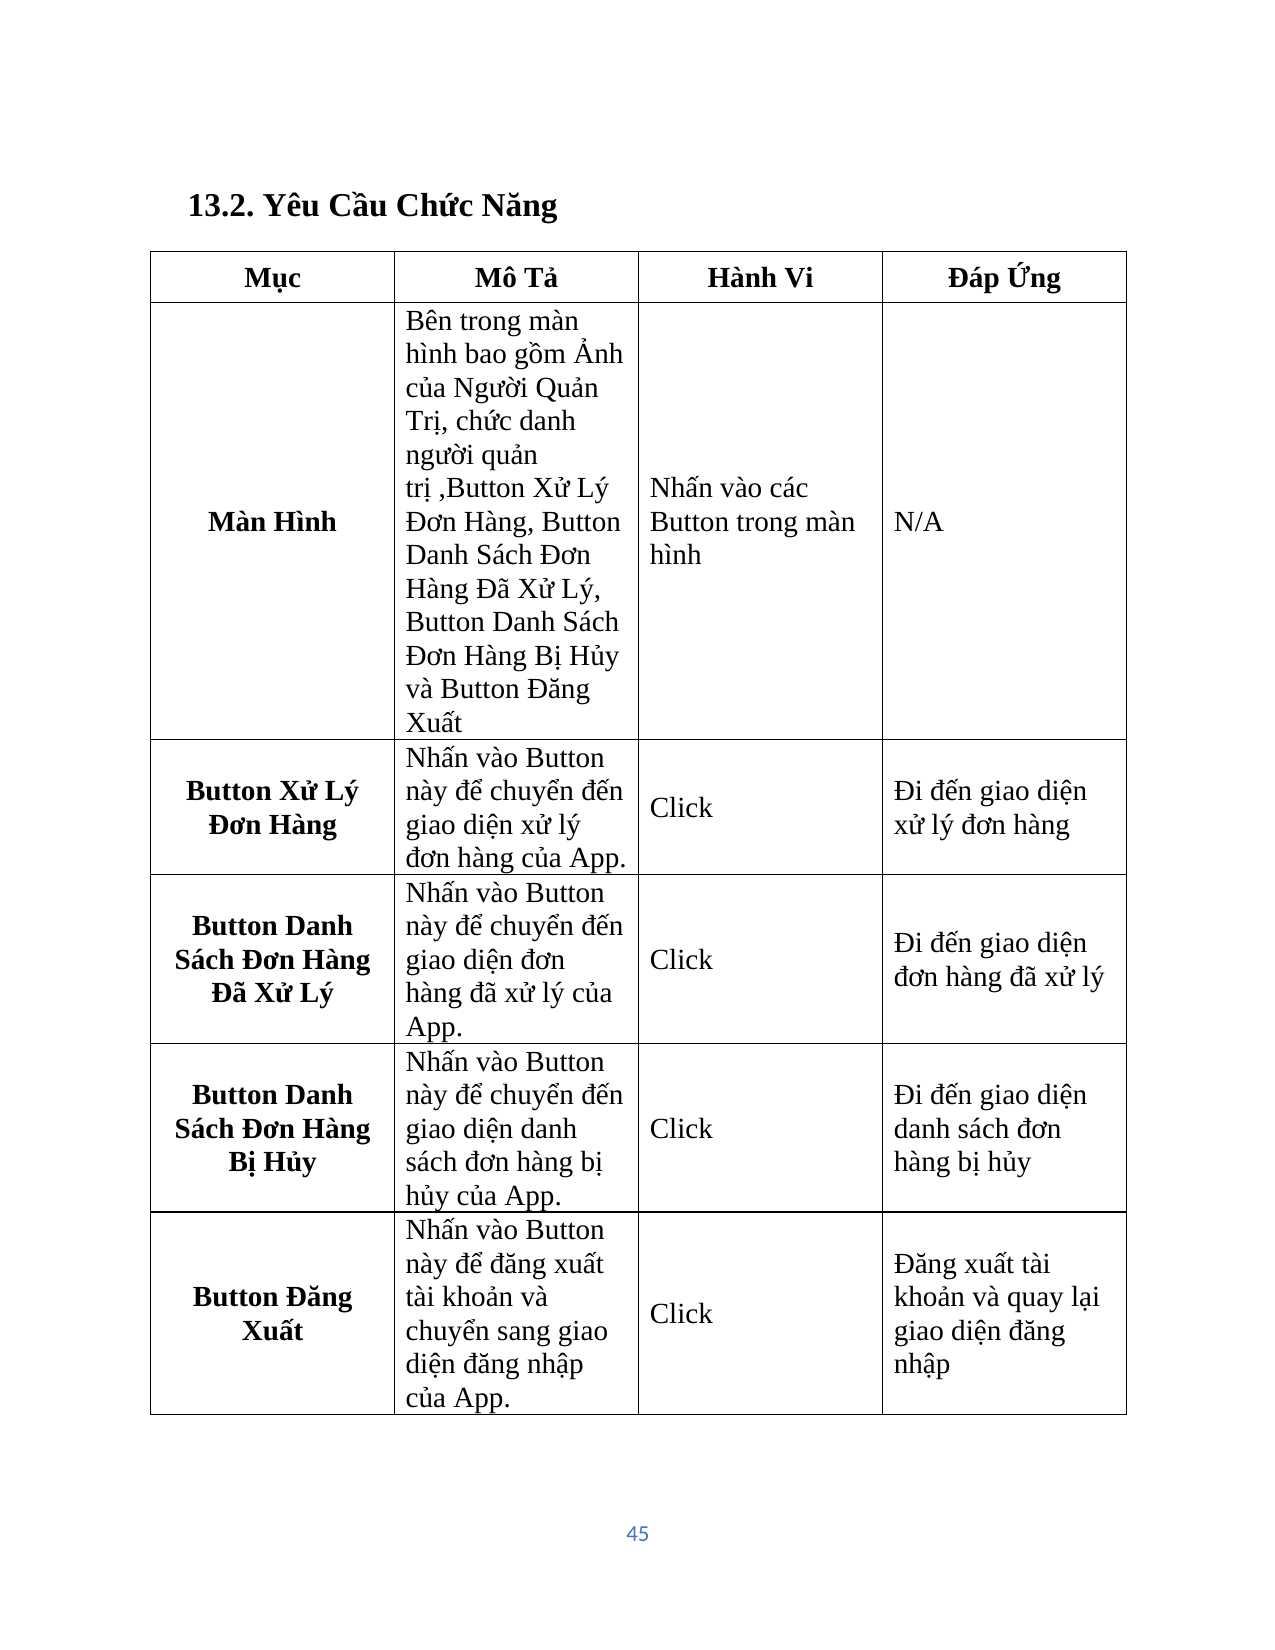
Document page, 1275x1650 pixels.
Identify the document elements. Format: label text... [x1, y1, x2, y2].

table_cell Nhấn vào Button này để chuyển đến giao diện danh sách đơn hàng bị hủy của App. [395, 1044, 638, 1211]
table_cell Bên trong màn hình bao gồm Ảnh của Người Quản Trị, chức danh người quản trị ,Button Xử Lý Đơn Hàng, Button Danh Sách Đơn Hàng Đã Xử Lý, Button Danh Sách Đơn Hàng Bị Hủy và Button Đăng Xuất [395, 303, 638, 739]
table_cell Click [639, 875, 882, 1043]
table_cell Nhấn vào Button này để đăng xuất tài khoản và chuyển sang giao diện đăng nhập của App. [395, 1213, 638, 1414]
list Yêu Cầu Chức Năng [187, 186, 1125, 224]
table_cell Click [639, 740, 882, 874]
table_cell Button Đăng Xuất [151, 1213, 394, 1414]
table_cell Nhấn vào Button này để chuyển đến giao diện xử lý đơn hàng của App. [395, 740, 638, 874]
table_cell Đi đến giao diện đơn hàng đã xử lý [883, 875, 1126, 1043]
table_cell Đăng xuất tài khoản và quay lại giao diện đăng nhập [883, 1213, 1126, 1414]
table_cell Đi đến giao diện xử lý đơn hàng [883, 740, 1126, 874]
table_cell Click [639, 1213, 882, 1414]
table_cell Nhấn vào các Button trong màn hình [639, 303, 882, 739]
table_cell Đi đến giao diện danh sách đơn hàng bị hủy [883, 1044, 1126, 1211]
table_cell Click [639, 1044, 882, 1211]
table_cell Button Danh Sách Đơn Hàng Bị Hủy [151, 1044, 394, 1211]
table_header Hành Vi [639, 252, 882, 302]
table_cell Button Danh Sách Đơn Hàng Đã Xử Lý [151, 875, 394, 1043]
table_header Mô Tả [395, 252, 638, 302]
table_cell N/A [883, 303, 1126, 739]
table_header Mục [151, 252, 394, 302]
table_cell Button Xử Lý Đơn Hàng [151, 740, 394, 874]
table_cell Nhấn vào Button này để chuyển đến giao diện đơn hàng đã xử lý của App. [395, 875, 638, 1043]
table_cell Màn Hình [151, 303, 394, 739]
table_header Đáp Ứng [883, 252, 1126, 302]
